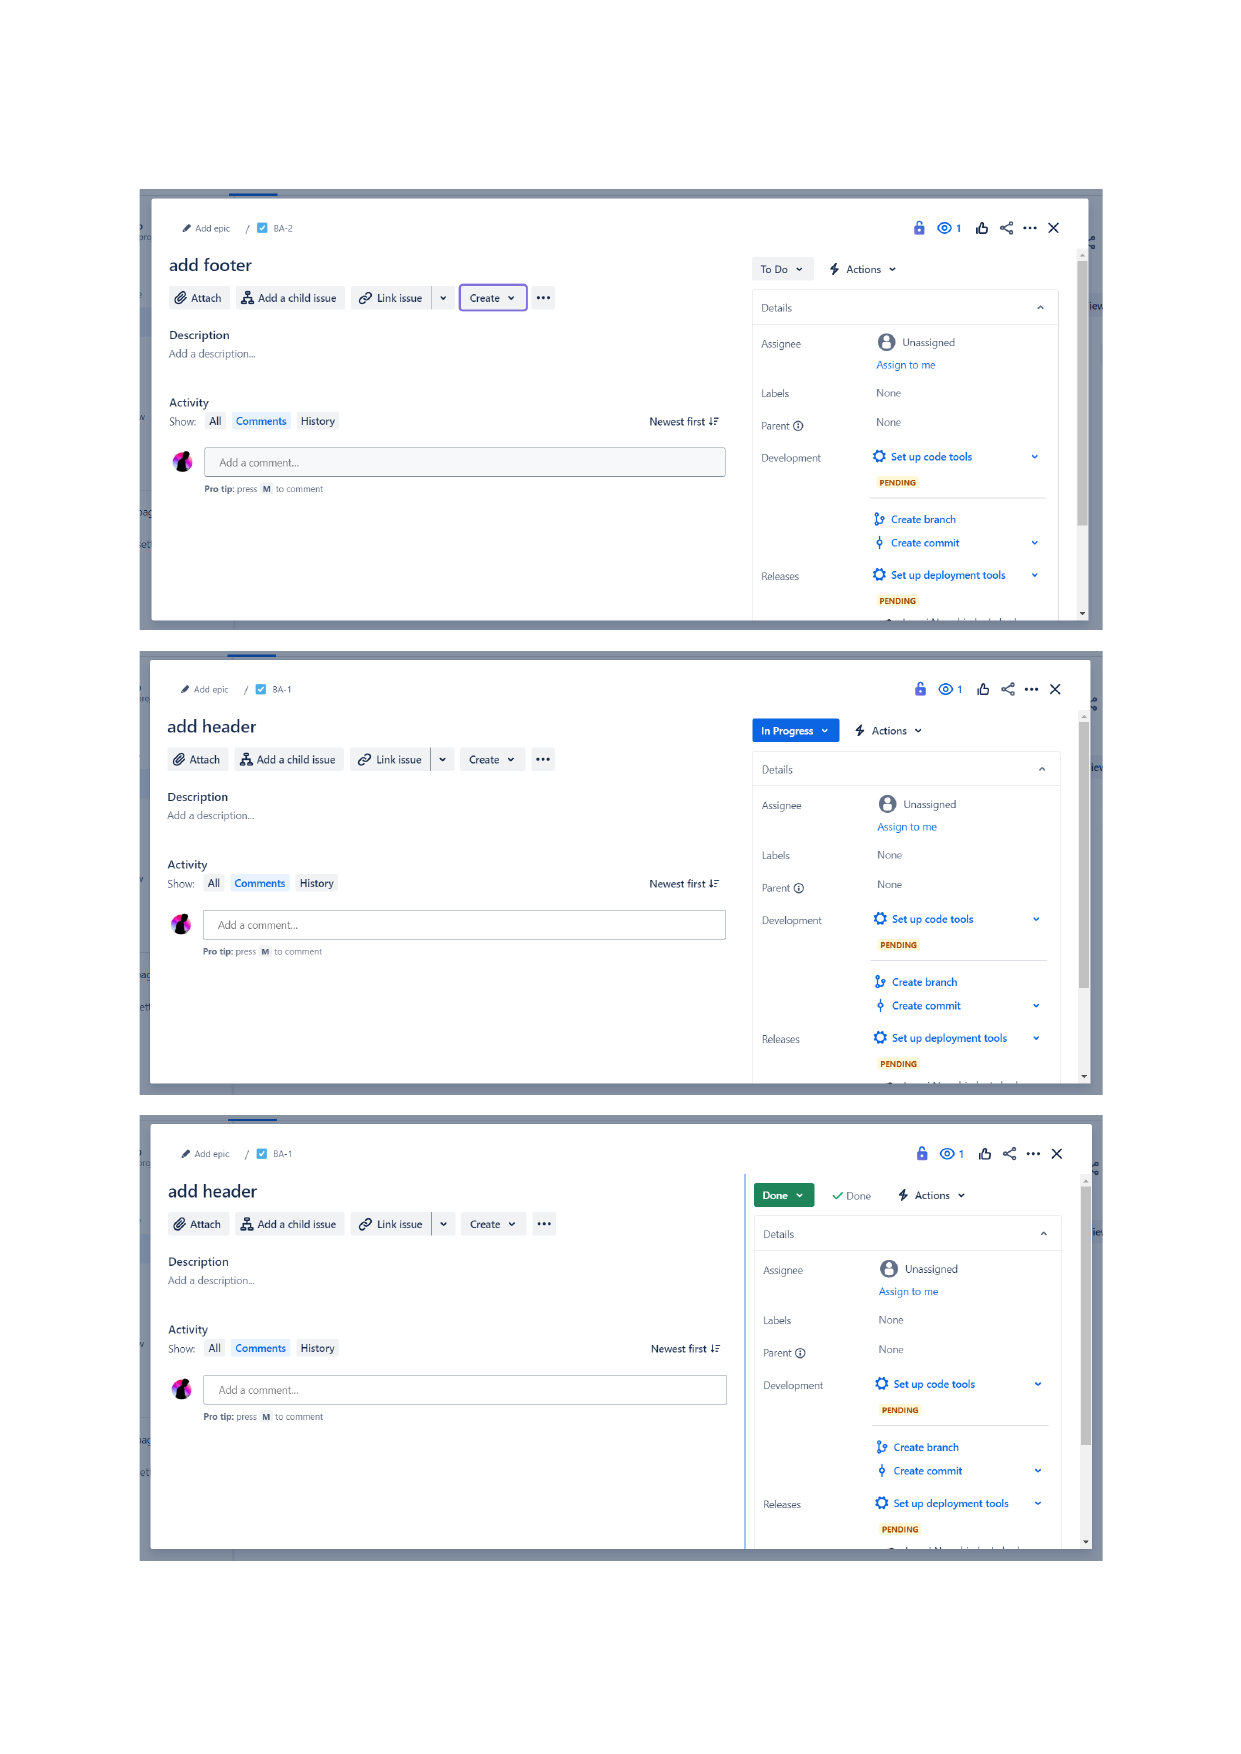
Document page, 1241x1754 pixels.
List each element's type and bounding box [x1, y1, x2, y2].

picture [139, 1115, 1103, 1561]
picture [139, 189, 1103, 630]
picture [139, 651, 1103, 1095]
